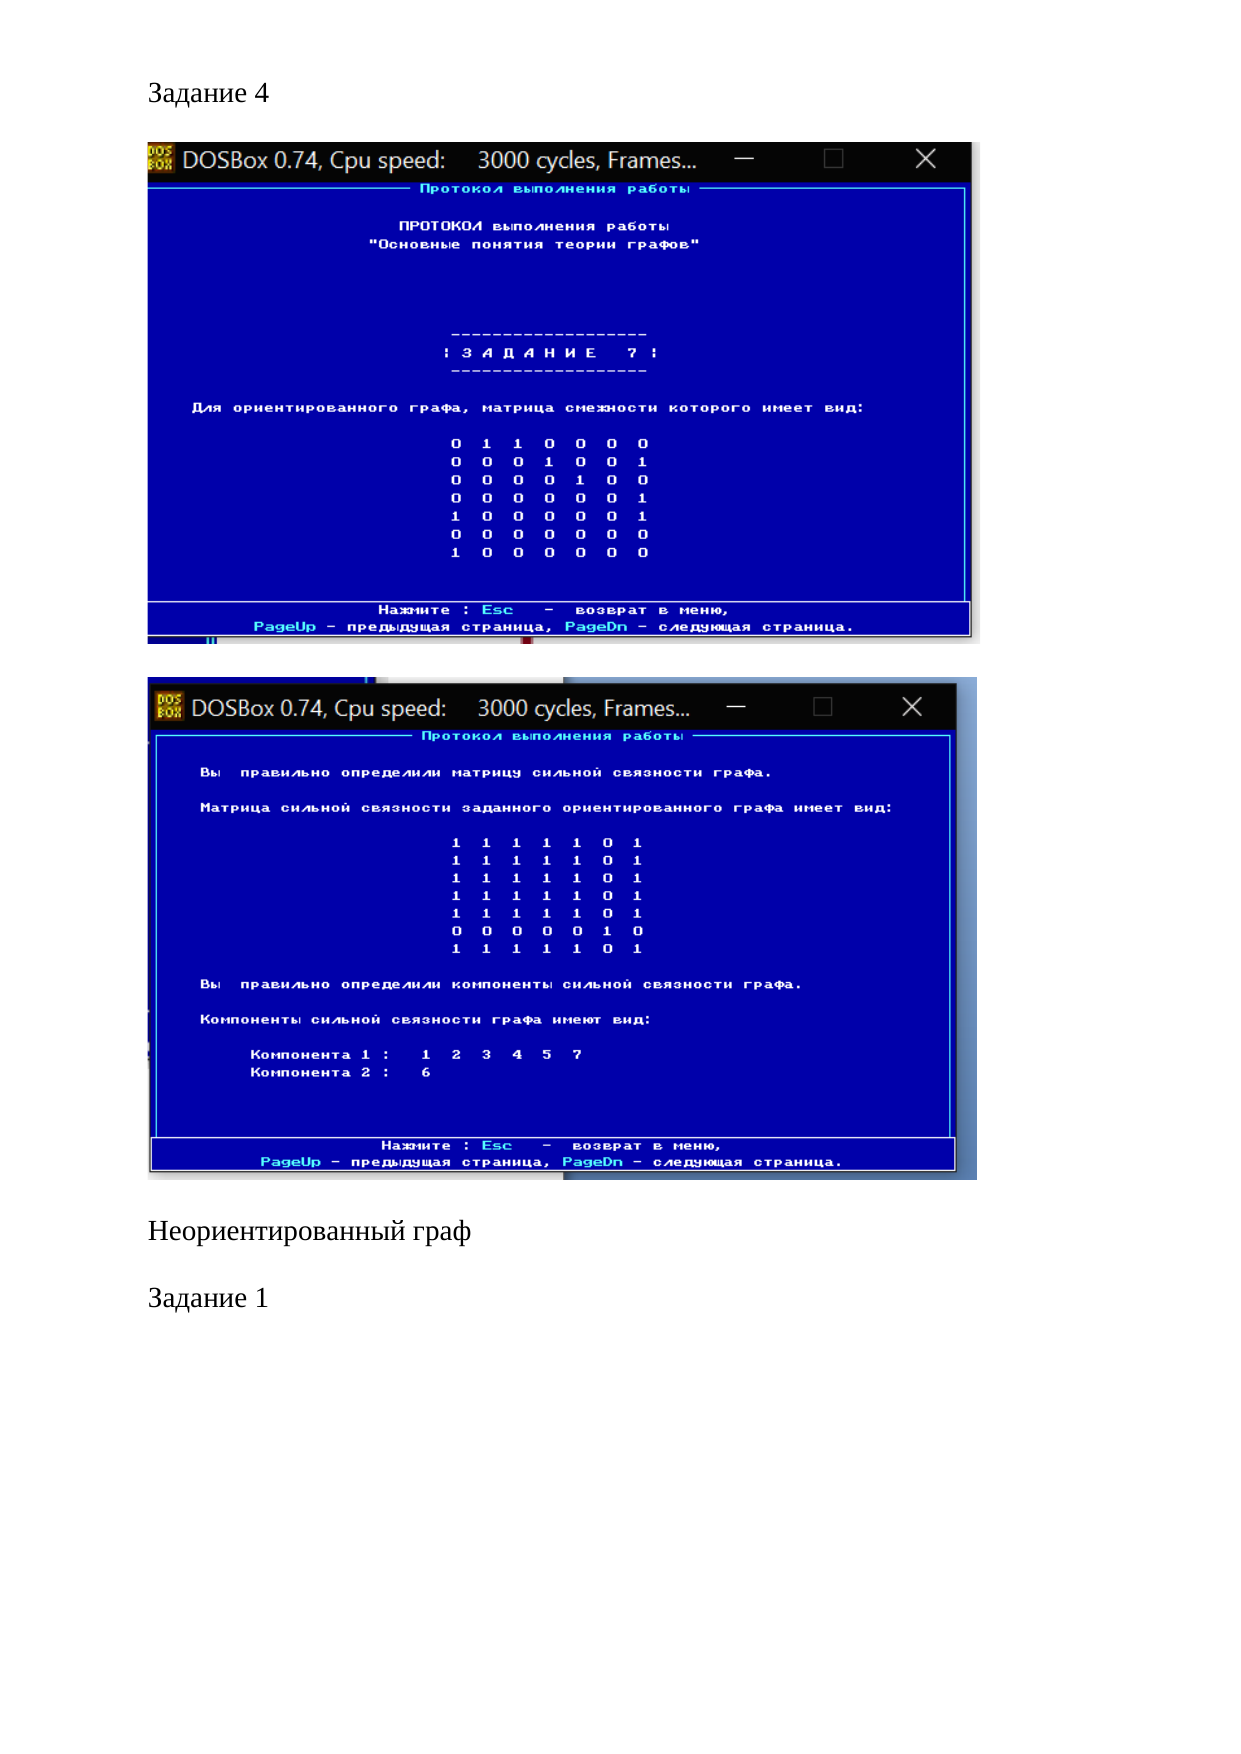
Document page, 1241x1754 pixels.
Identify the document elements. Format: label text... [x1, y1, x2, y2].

picture [147, 142, 980, 644]
text Задание 1 [148, 1280, 1092, 1313]
picture [147, 677, 977, 1180]
text Неориентированный граф [148, 1213, 1092, 1246]
text Задание 4 [148, 75, 1092, 108]
